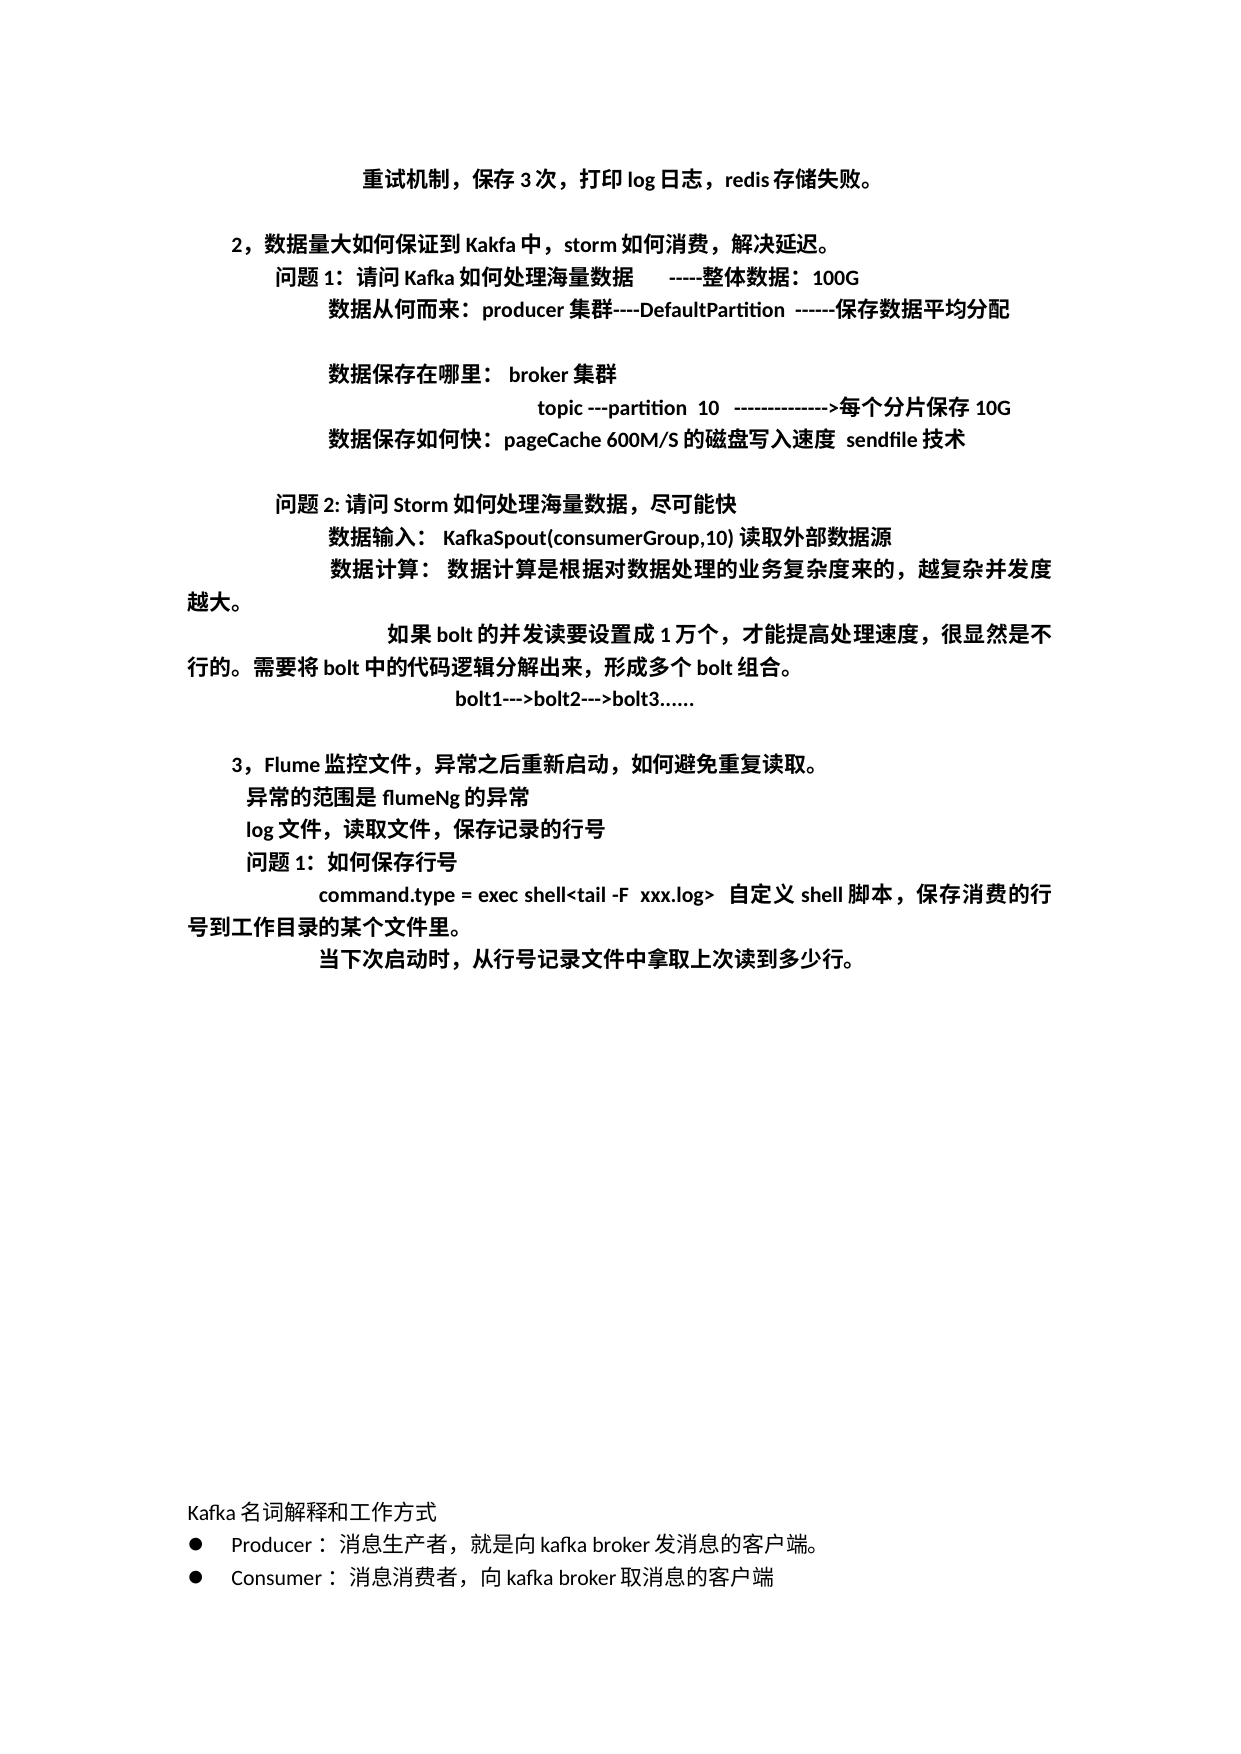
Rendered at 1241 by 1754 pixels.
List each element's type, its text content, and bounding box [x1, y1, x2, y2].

text command.type = exec shell<tail -F xxx.log> 自定义shell脚本，保存消费的行号到工作目录的某个文件里。 [187, 877, 1053, 942]
text 异常的范围是 flumeNg的异常 [187, 779, 1053, 812]
text 问题1：如何保存行号 [187, 844, 1053, 877]
list Producer ：消息生产者，就是向kafka broker发消息的客户端。 [187, 1527, 1053, 1559]
text 重试机制，保存3次，打印log日志，redis存储失败。 [187, 162, 1053, 194]
text 当下次启动时，从行号记录文件中拿取上次读到多少行。 [187, 942, 1053, 974]
list Consumer ：消息消费者，向kafka broker取消息的客户端 [187, 1559, 1053, 1592]
text topic ---partition 10 -------------->每个分片保存10G [187, 389, 1053, 422]
text 问题1：请问Kafka如何处理海量数据 -----整体数据：100G [187, 259, 1053, 292]
text 2，数据量大如何保证到Kakfa中，storm如何消费，解决延迟。 [187, 227, 1053, 259]
text Kafka名词解释和工作方式 [187, 1494, 1053, 1527]
text 数据保存在哪里： broker 集群 [187, 357, 1053, 389]
text 问题2: 请问Storm如何处理海量数据，尽可能快 [187, 487, 1053, 519]
text 数据从何而来：producer 集群----DefaultPartition ------保存数据平均分配 [187, 292, 1053, 324]
text 数据计算： 数据计算是根据对数据处理的业务复杂度来的，越复杂并发度越大。 [187, 552, 1053, 617]
text log文件，读取文件，保存记录的行号 [187, 812, 1053, 844]
text bolt1--->bolt2--->bolt3...... [187, 682, 1053, 714]
text 数据保存如何快：pageCache 600M/S的磁盘写入速度 sendfile技术 [187, 422, 1053, 454]
text 3，Flume监控文件，异常之后重新启动，如何避免重复读取。 [187, 747, 1053, 779]
text 数据输入： KafkaSpout(consumerGroup,10) 读取外部数据源 [187, 519, 1053, 552]
text 如果bolt的并发读要设置成1万个，才能提高处理速度，很显然是不行的。需要将bolt中的代码逻辑分解出来，形成多个bolt组合。 [187, 617, 1053, 682]
